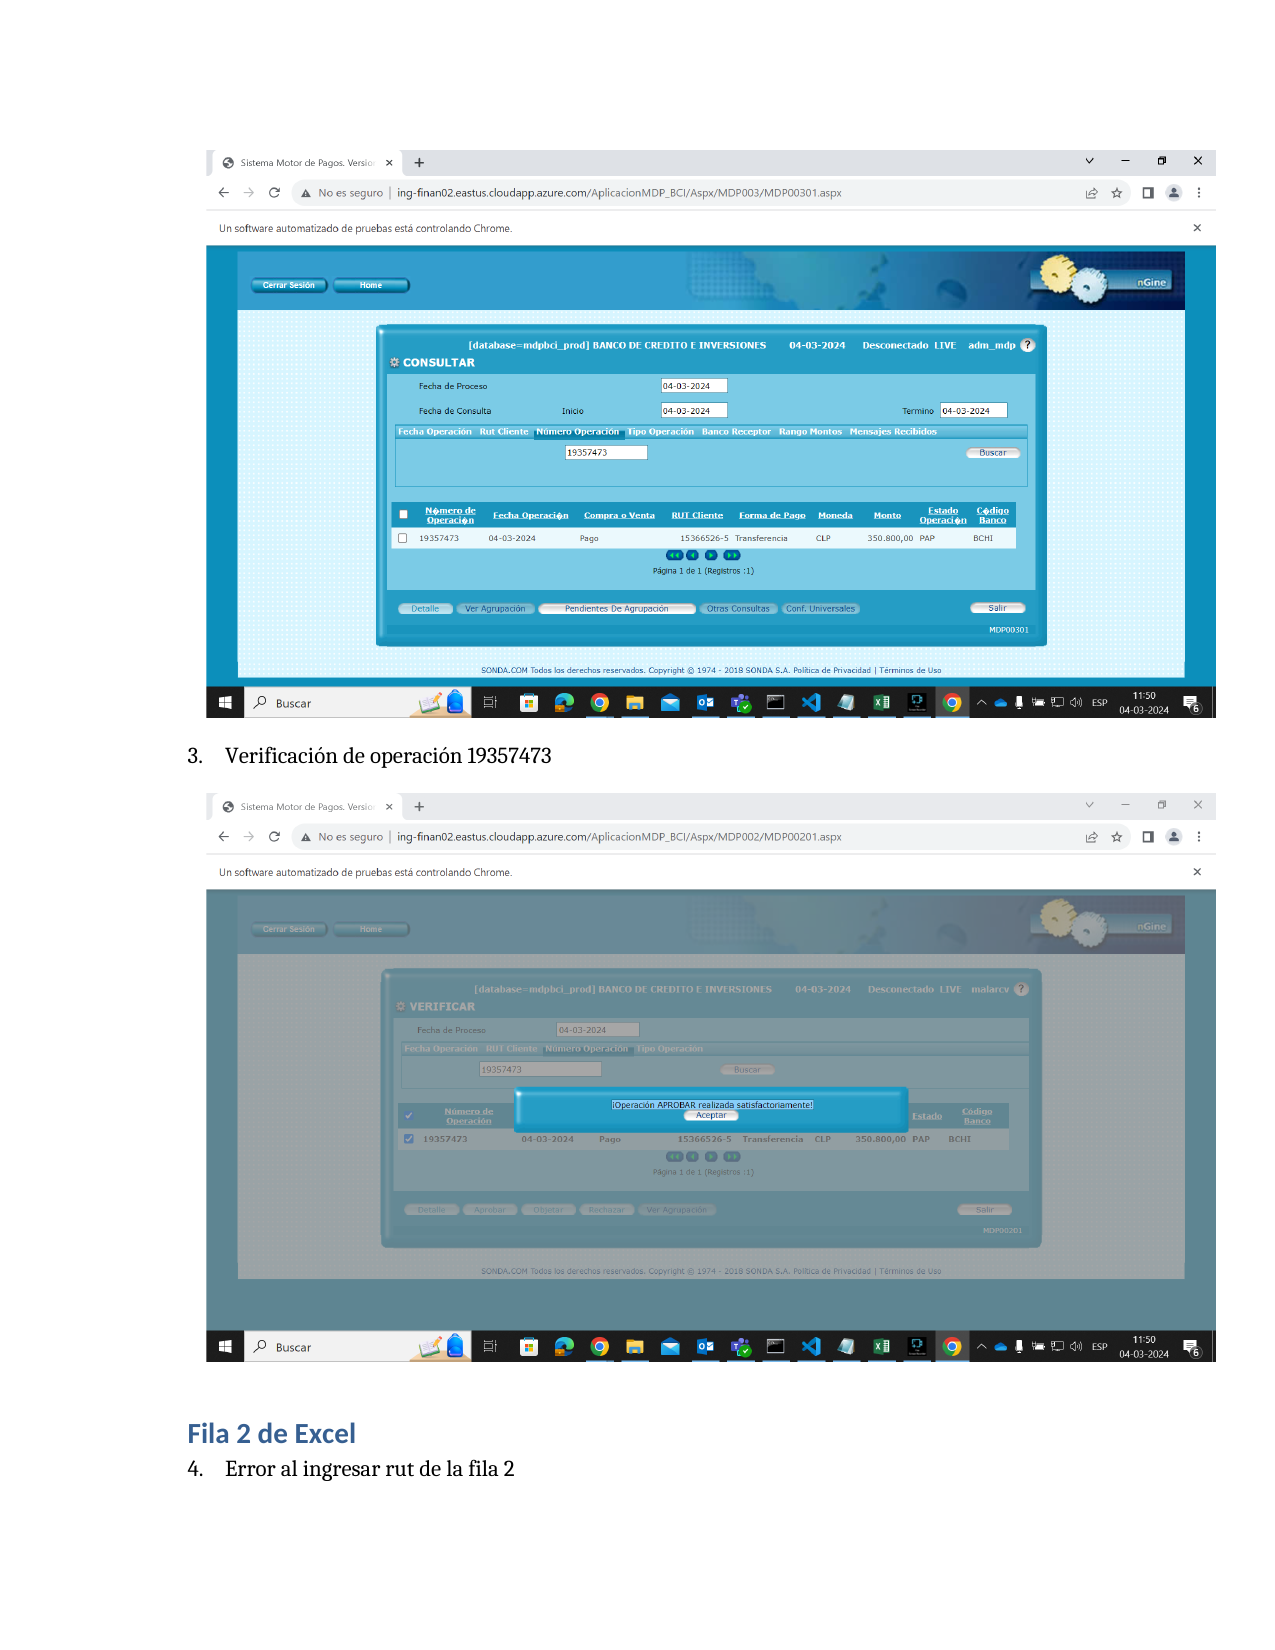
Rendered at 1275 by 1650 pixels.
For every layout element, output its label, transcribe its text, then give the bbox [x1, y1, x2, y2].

picture [238, 252, 1184, 677]
list Error al ingresar rut de la fila 2 [187, 1456, 1087, 1482]
picture [206, 687, 1216, 718]
list Verificación de operación 19357473 [187, 742, 1087, 769]
picture [206, 793, 1216, 1362]
subtitle Fila 2 de Excel [187, 1415, 1087, 1451]
picture [206, 150, 1216, 248]
